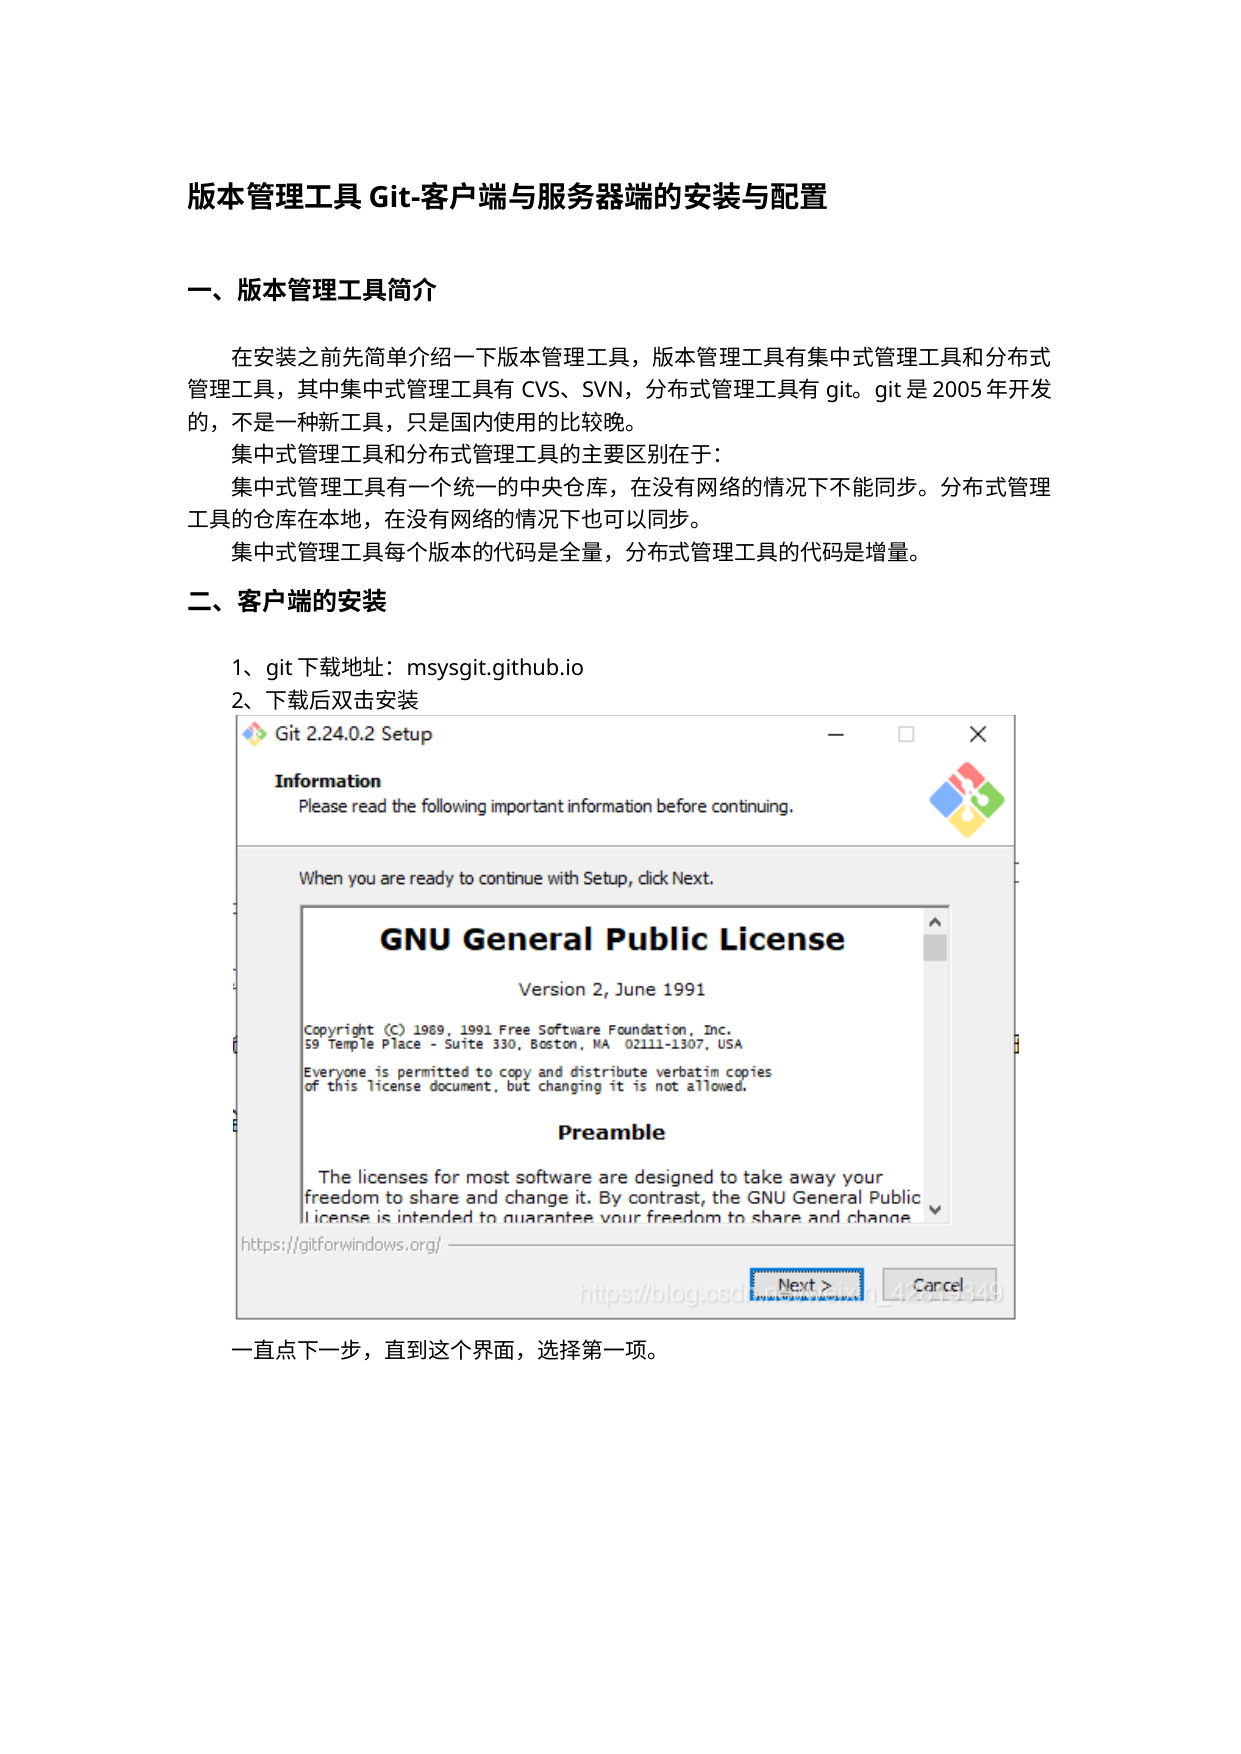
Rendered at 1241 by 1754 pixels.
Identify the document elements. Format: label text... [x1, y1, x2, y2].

subtitle 二、客户端的安装 [187, 567, 1053, 632]
text 1、git下载地址：msysgit.github.io [187, 650, 1053, 682]
text 集中式管理工具每个版本的代码是全量，分布式管理工具的代码是增量。 [187, 534, 1053, 567]
subtitle 一、版本管理工具简介 [187, 256, 1053, 321]
text 集中式管理工具有一个统一的中央仓库，在没有网络的情况下不能同步。分布式管理工具的仓库在本地，在没有网络的情况下也可以同步。 [187, 469, 1053, 534]
text 版本管理工具Git-客户端与服务器端的安装与配置 [187, 162, 1053, 227]
text 2、下载后双击安装 [187, 682, 1053, 715]
text 一直点下一步，直到这个界面，选择第一项。 [187, 1332, 1053, 1365]
text 在安装之前先简单介绍一下版本管理工具，版本管理工具有集中式管理工具和分布式管理工具，其中集中式管理工具有CVS、SVN，分布式管理工具有git。git是2005年开发的，不是一种新工具，只是国内使用的比较晚。 [187, 339, 1053, 437]
picture [233, 715, 1019, 1323]
text 集中式管理工具和分布式管理工具的主要区别在于： [187, 437, 1053, 469]
